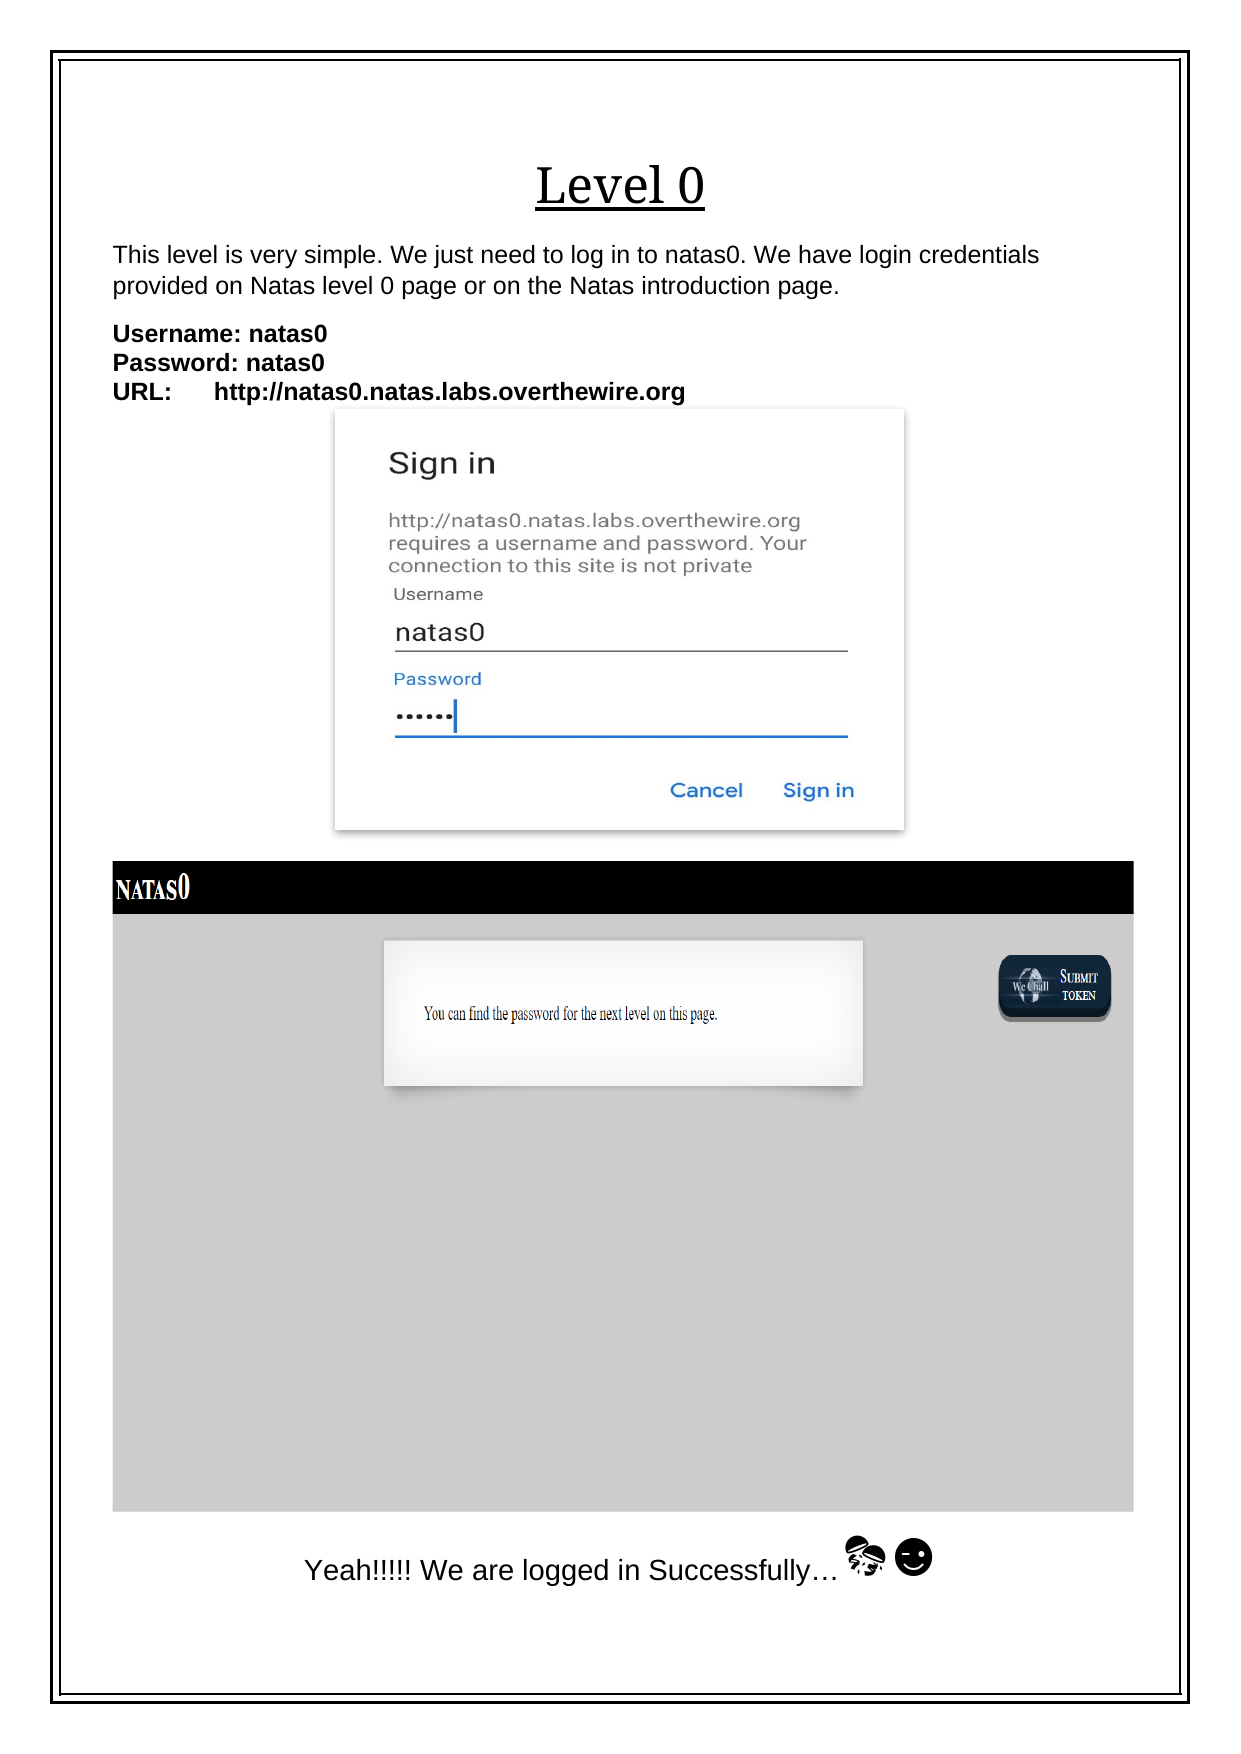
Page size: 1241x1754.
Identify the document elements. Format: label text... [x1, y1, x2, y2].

text Username: natas0 [112, 319, 1128, 348]
text Level 0 [112, 150, 1128, 218]
picture [840, 1530, 937, 1581]
text This level is very simple. We just need to log in to natas0. We have login credentials provided on Natas level 0 page or on the Natas introduction page. [112, 240, 1128, 300]
text URL: http://natas0.natas.labs.overthewire.org [112, 376, 1128, 405]
picture [350, 424, 890, 816]
text Yeah!!!!! We are logged in Successfully… [112, 1530, 1128, 1586]
text Password: natas0 [112, 348, 1128, 376]
